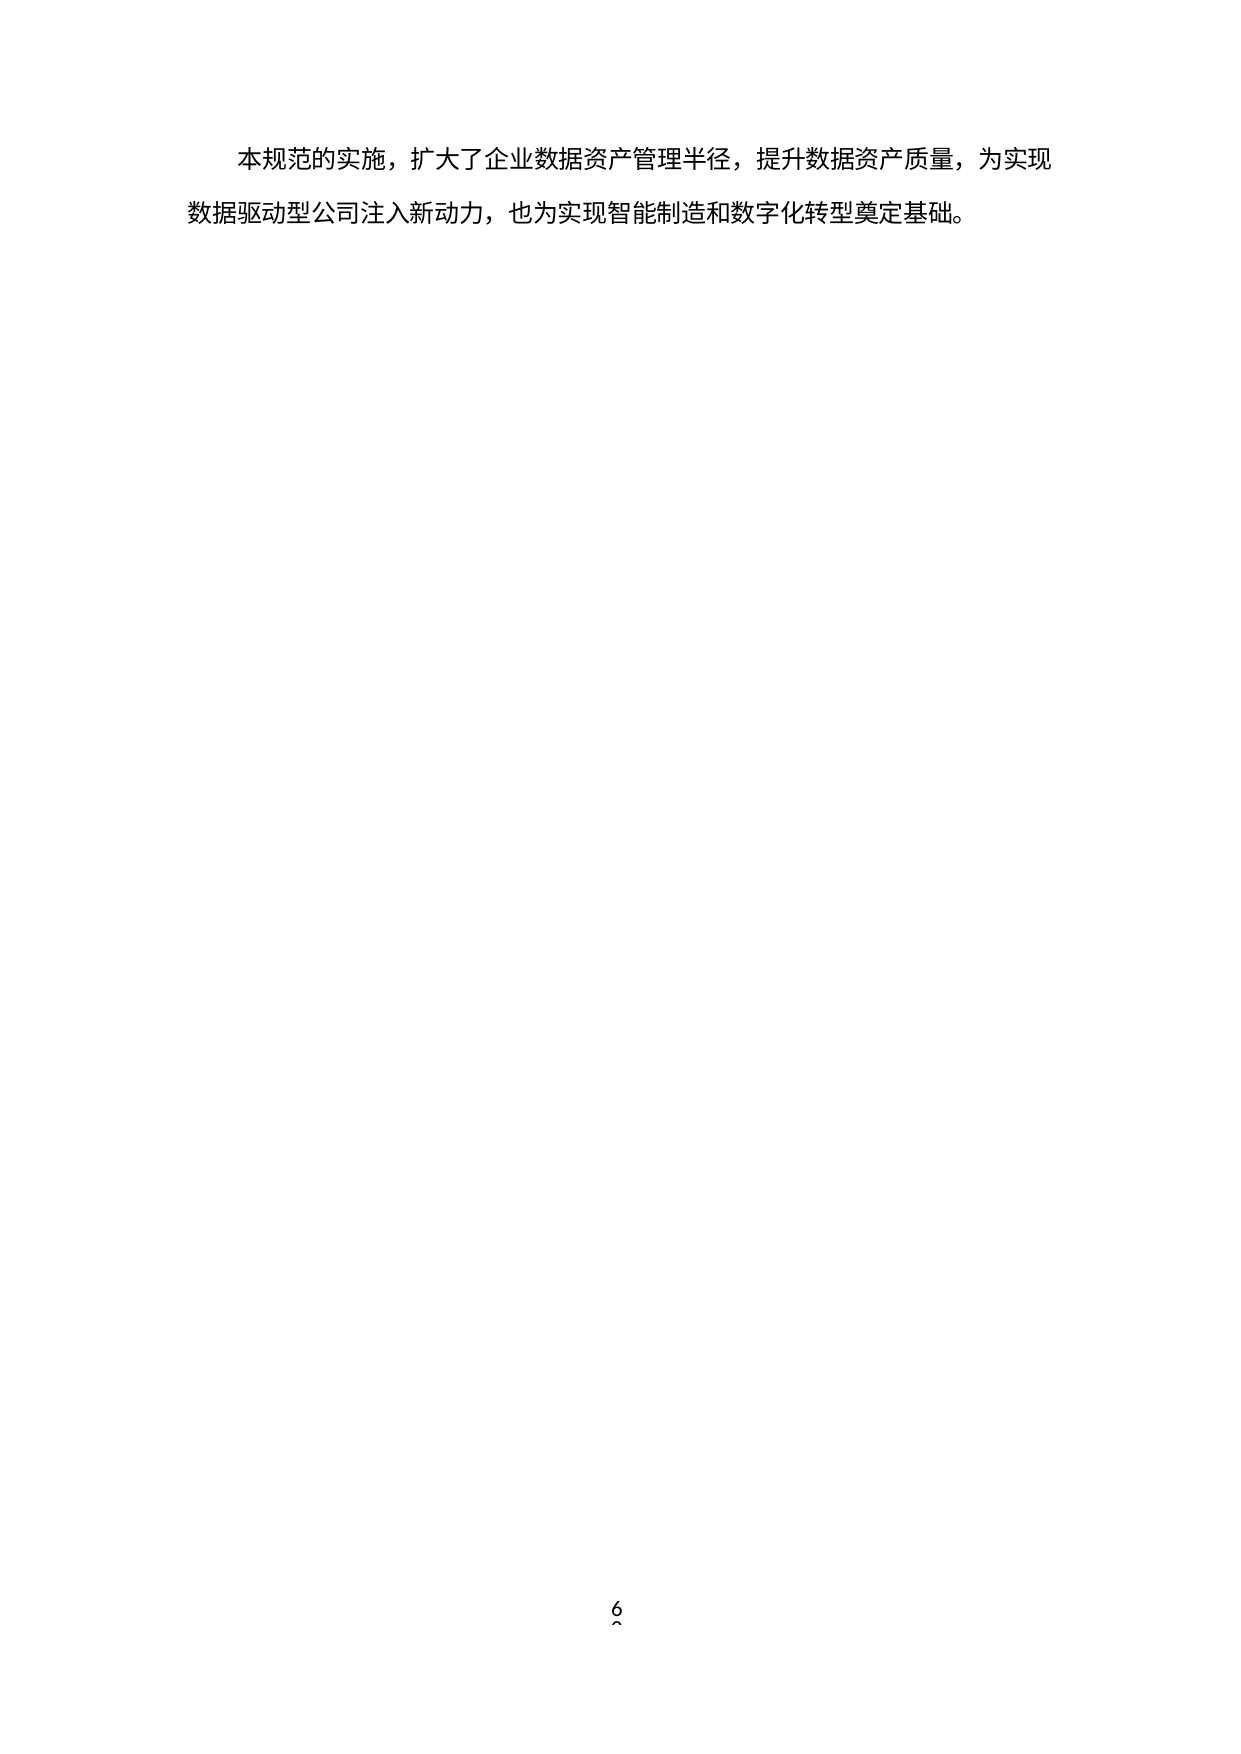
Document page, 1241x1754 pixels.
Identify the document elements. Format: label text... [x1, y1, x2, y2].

text 本规范的实施，扩大了企业数据资产管理半径，提升数据资产质量，为实现 数据驱动型公司注入新动力，也为实现智能制造和数字化转型奠定基础。 [187, 139, 1055, 230]
